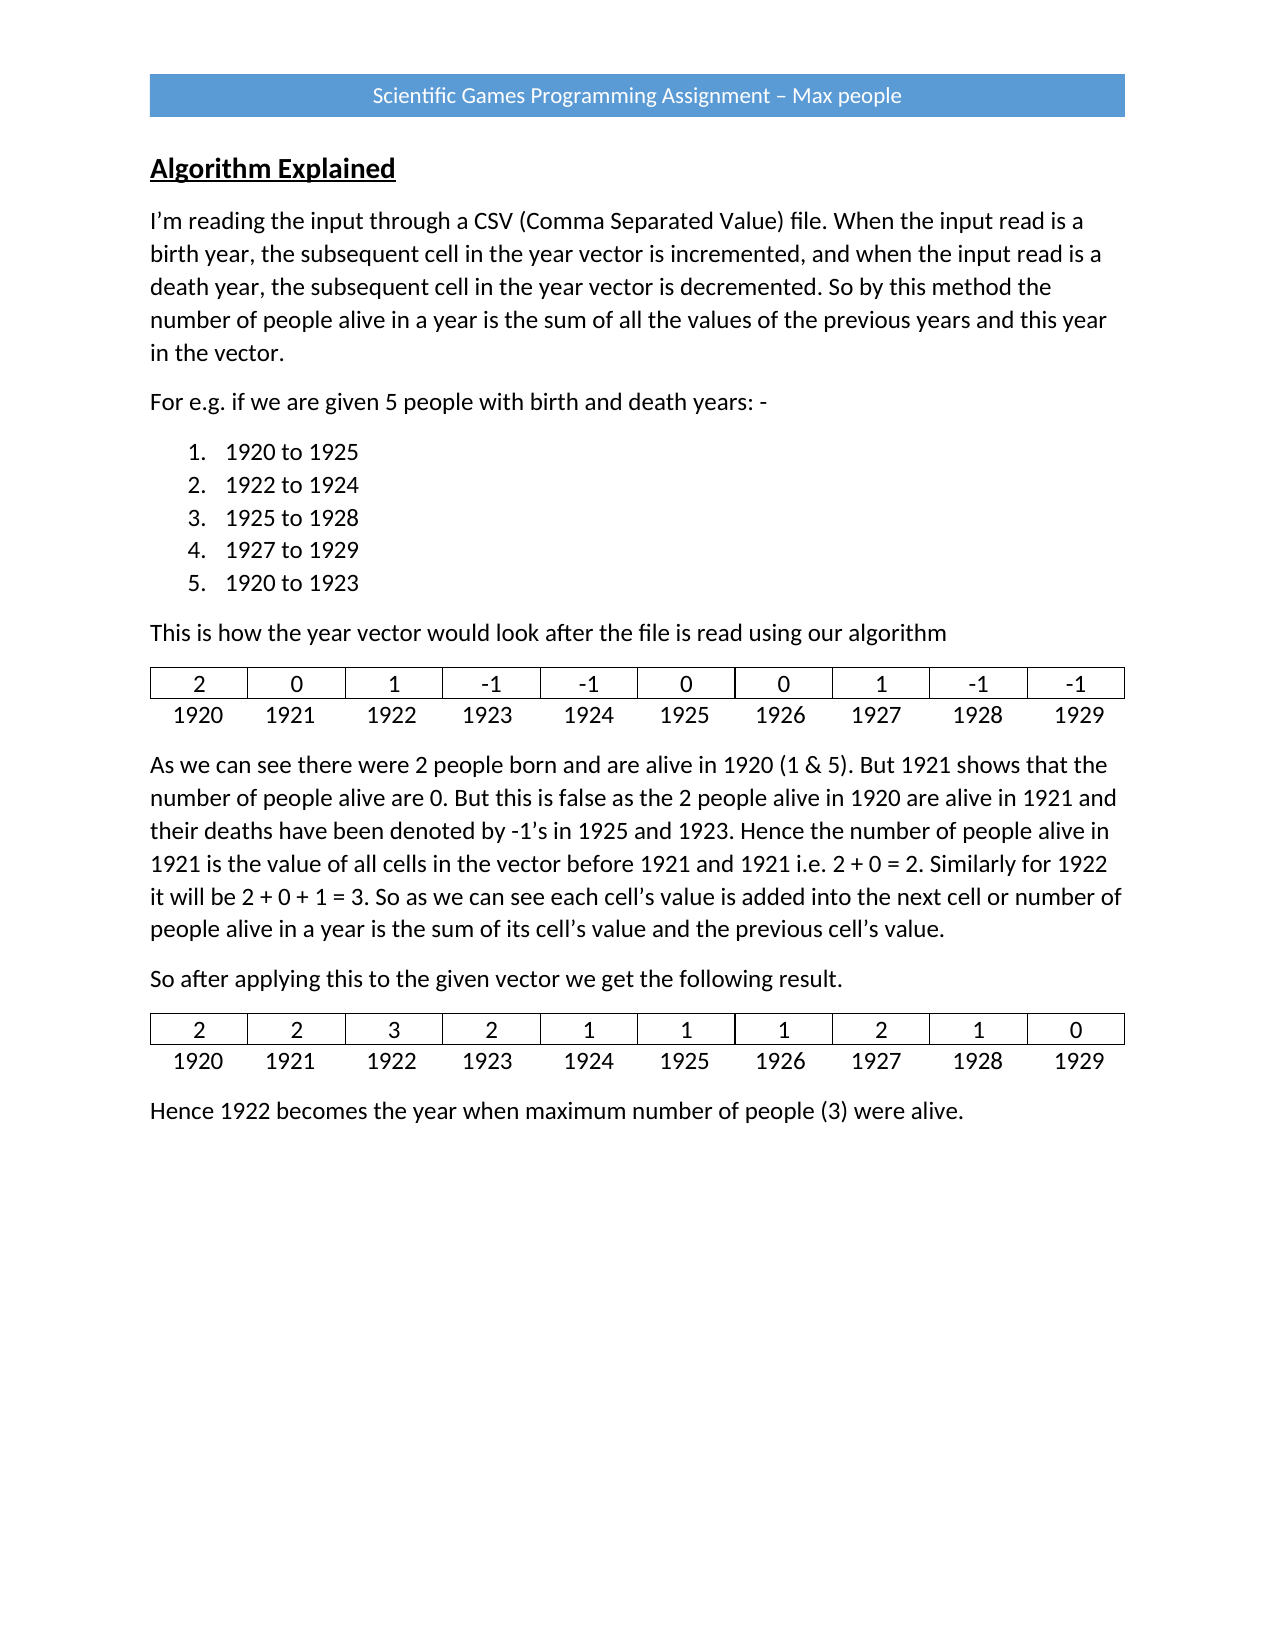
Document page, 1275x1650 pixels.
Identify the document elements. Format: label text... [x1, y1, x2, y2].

text So after applying this to the given vector we get the following result. [150, 963, 1125, 994]
table_header -1 [443, 668, 540, 698]
table_header 0 [1028, 1014, 1124, 1044]
text As we can see there were 2 people born and are alive in 1920 (1 & 5). But 1921 shows that the number of people alive are 0. But this is false as the 2 people alive in 1920 are alive in 1921 and their deaths have been denoted by -1’s in 1925 and 1923. Hence the number of people alive in 1921 is the value of all cells in the vector before 1921 and 1921 i.e. 2 + 0 = 2. Similarly for 1922 it will be 2 + 0 + 1 = 3. So as we can see each cell’s value is added into the next cell or number of people alive in a year is the sum of its cell’s value and the previous cell’s value. [150, 749, 1125, 944]
list 1925 to 1928 [187, 502, 1125, 532]
table_header 0 [638, 668, 734, 698]
text Hence 1922 becomes the year when maximum number of people (3) were alive. [150, 1095, 1125, 1125]
text 1920 1921 1922 1923 1924 1925 1926 1927 1928 1929 [150, 699, 1125, 730]
table_header 0 [248, 668, 345, 698]
list 1922 to 1924 [187, 469, 1125, 499]
table_header 2 [151, 1014, 247, 1044]
table_header -1 [541, 668, 637, 698]
table_header 2 [248, 1014, 345, 1044]
table_header 0 [736, 668, 832, 698]
text For e.g. if we are given 5 people with birth and death years: - [150, 386, 1125, 417]
table_header 1 [833, 668, 929, 698]
text 1920 1921 1922 1923 1924 1925 1926 1927 1928 1929 [150, 1045, 1125, 1076]
table_header 2 [443, 1014, 540, 1044]
table_header 1 [930, 1014, 1027, 1044]
table_header 1 [346, 668, 442, 698]
table_header 1 [736, 1014, 832, 1044]
table_header 1 [638, 1014, 734, 1044]
table_header -1 [1028, 668, 1124, 698]
table_header 2 [151, 668, 247, 698]
text Algorithm Explained [150, 150, 1125, 186]
table_header -1 [930, 668, 1027, 698]
text I’m reading the input through a CSV (Comma Separated Value) file. When the input read is a birth year, the subsequent cell in the year vector is incremented, and when the input read is a death year, the subsequent cell in the year vector is decremented. So by this method the number of people alive in a year is the sum of all the values of the previous years and this year in the vector. [150, 205, 1125, 367]
table_header 3 [346, 1014, 442, 1044]
list 1920 to 1923 [187, 568, 1125, 598]
table_header 1 [541, 1014, 637, 1044]
text This is how the year vector would look after the file is read using our algorithm [150, 617, 1125, 648]
list 1920 to 1925 [187, 436, 1125, 466]
list 1927 to 1929 [187, 535, 1125, 565]
table_header 2 [833, 1014, 929, 1044]
